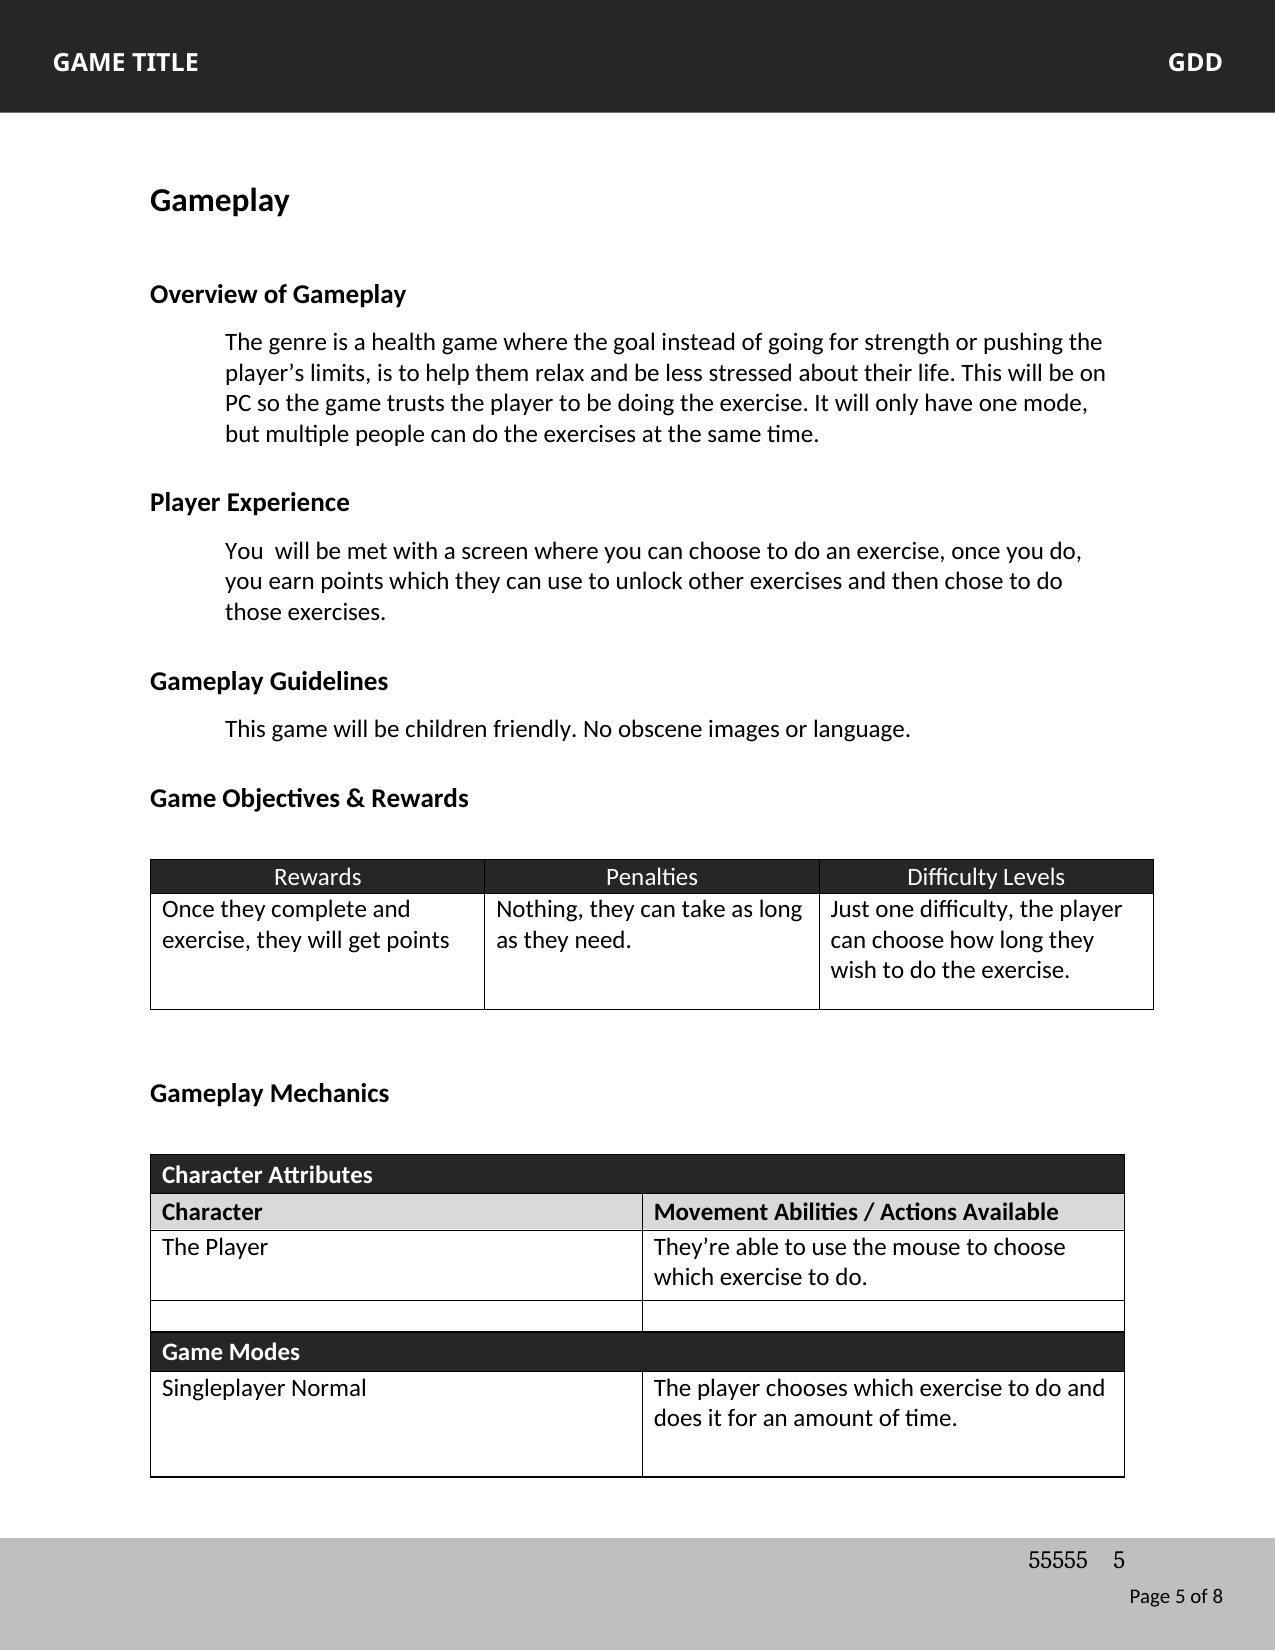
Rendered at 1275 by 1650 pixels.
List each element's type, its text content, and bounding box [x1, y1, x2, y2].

table_cell The player chooses which exercise to do and does it for an amount of time. [643, 1372, 1124, 1476]
table_cell [151, 1301, 642, 1331]
table_header Difficulty Levels [820, 860, 1153, 893]
table_cell The Player [151, 1231, 642, 1300]
table_cell Game Modes [151, 1333, 642, 1371]
table_cell Once they complete and exercise, they will get points [151, 894, 484, 1009]
table_cell [643, 1301, 1124, 1331]
table_header Character Attributes [151, 1155, 642, 1193]
subtitle Gameplay Guidelines [150, 664, 1125, 697]
table_cell They’re able to use the mouse to choose which exercise to do. [643, 1231, 1124, 1300]
table_cell Just one difficulty, the player can choose how long they wish to do the exercise. [820, 894, 1153, 1009]
text You will be met with a screen where you can choose to do an exercise, once you do, you earn points which they can use to unlock other exercises and then chose to do those exercises. [225, 535, 1125, 627]
subtitle Player Experience [150, 486, 1125, 518]
table_cell [642, 1333, 1124, 1371]
text This game will be children friendly. No obscene images or language. [225, 713, 1125, 744]
subtitle Overview of Gameplay [150, 277, 1125, 310]
table_cell Movement Abilities / Actions Available [643, 1194, 1124, 1229]
table_header Rewards [151, 860, 484, 893]
subtitle Gameplay [150, 179, 1125, 219]
subtitle Game Objectives & Rewards [150, 781, 1125, 814]
table_header [642, 1155, 1124, 1193]
text The genre is a health game where the goal instead of going for strength or pushing the player’s limits, is to help them relax and be less stressed about their life. This will be on PC so the game trusts the player to be doing the exercise. It will only have one mode, but multiple people can do the exercises at the same time. [225, 326, 1125, 448]
table_cell Nothing, they can take as long as they need. [485, 894, 819, 1009]
table_cell Singleplayer Normal [151, 1372, 642, 1476]
table_header Penalties [485, 860, 819, 893]
table_cell Character [151, 1194, 642, 1229]
subtitle Gameplay Mechanics [150, 1076, 1125, 1109]
